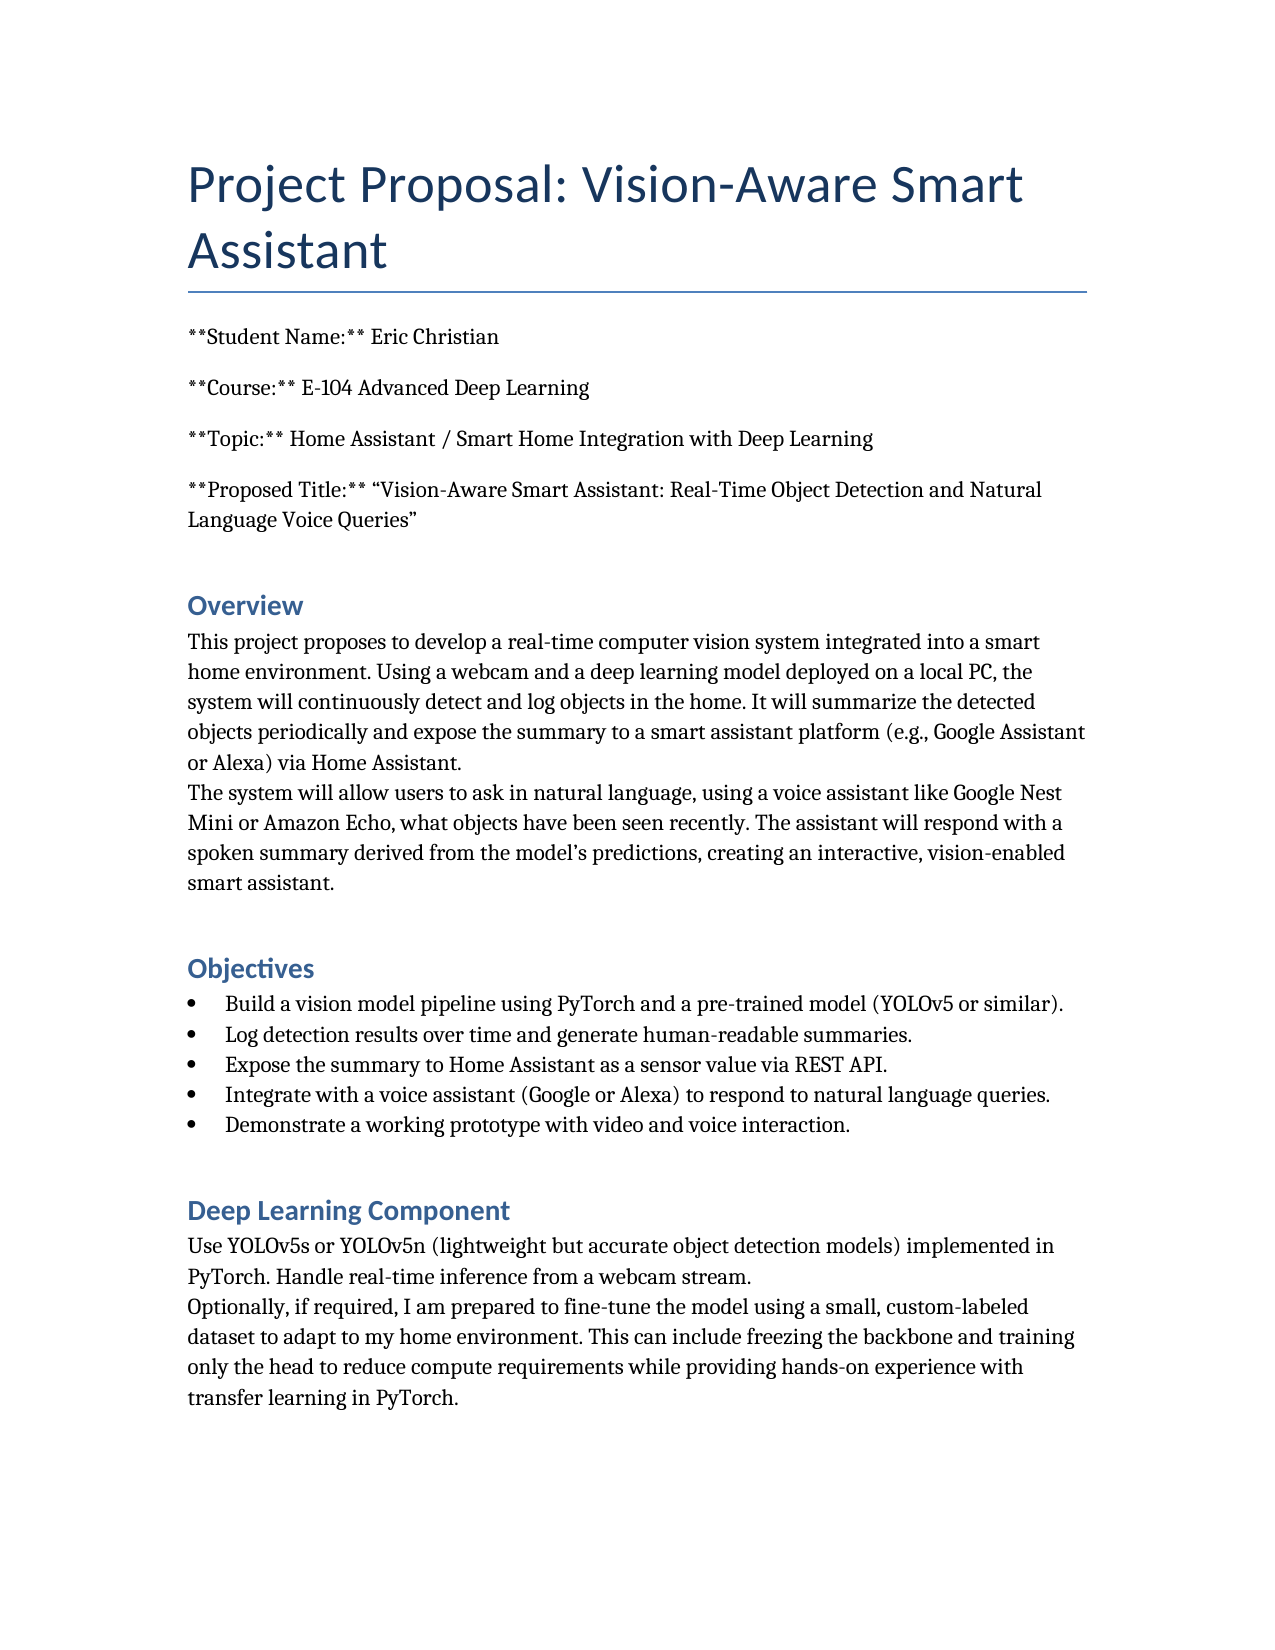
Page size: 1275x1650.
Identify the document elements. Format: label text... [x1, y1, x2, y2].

subtitle Objectives [187, 950, 1087, 986]
text **Proposed Title:** “Vision-Aware Smart Assistant: Real-Time Object Detection and Natural Language Voice Queries” [187, 477, 1087, 534]
text **Topic:** Home Assistant / Smart Home Integration with Deep Learning [187, 426, 1087, 452]
list Expose the summary to Home Assistant as a sensor value via REST API. [187, 1052, 1087, 1078]
text This project proposes to develop a real-time computer vision system integrated into a smart home environment. Using a webcam and a deep learning model deployed on a local PC, the system will continuously detect and log objects in the home. It will summarize the detected objects periodically and expose the summary to a smart assistant platform (e.g., Google Assistant or Alexa) via Home Assistant. The system will allow users to ask in natural language, using a voice assistant like Google Nest Mini or Amazon Echo, what objects have been seen recently. The assistant will respond with a spoken summary derived from the model’s predictions, creating an interactive, vision-enabled smart assistant. [187, 628, 1087, 896]
subtitle Overview [187, 587, 1087, 623]
list Build a vision model pipeline using PyTorch and a pre-trained model (YOLOv5 or similar). [187, 991, 1087, 1018]
list Log detection results over time and generate human-readable summaries. [187, 1021, 1087, 1048]
text Use YOLOv5s or YOLOv5n (lightweight but accurate object detection models) implemented in PyTorch. Handle real-time inference from a webcam stream. Optionally, if required, I am prepared to fine-tune the model using a small, custom-labeled dataset to adapt to my home environment. This can include freezing the backbone and training only the head to reduce compute requirements while providing hands-on experience with transfer learning in PyTorch. [187, 1233, 1087, 1411]
list Demonstrate a working prototype with video and voice interaction. [187, 1112, 1087, 1138]
text **Student Name:** Eric Christian [187, 324, 1087, 350]
text **Course:** E-104 Advanced Deep Learning [187, 375, 1087, 401]
list Integrate with a voice assistant (Google or Alexa) to respond to natural language queries. [187, 1082, 1087, 1108]
subtitle Deep Learning Component [187, 1192, 1087, 1228]
title Project Proposal: Vision-Aware Smart Assistant [187, 150, 1087, 293]
